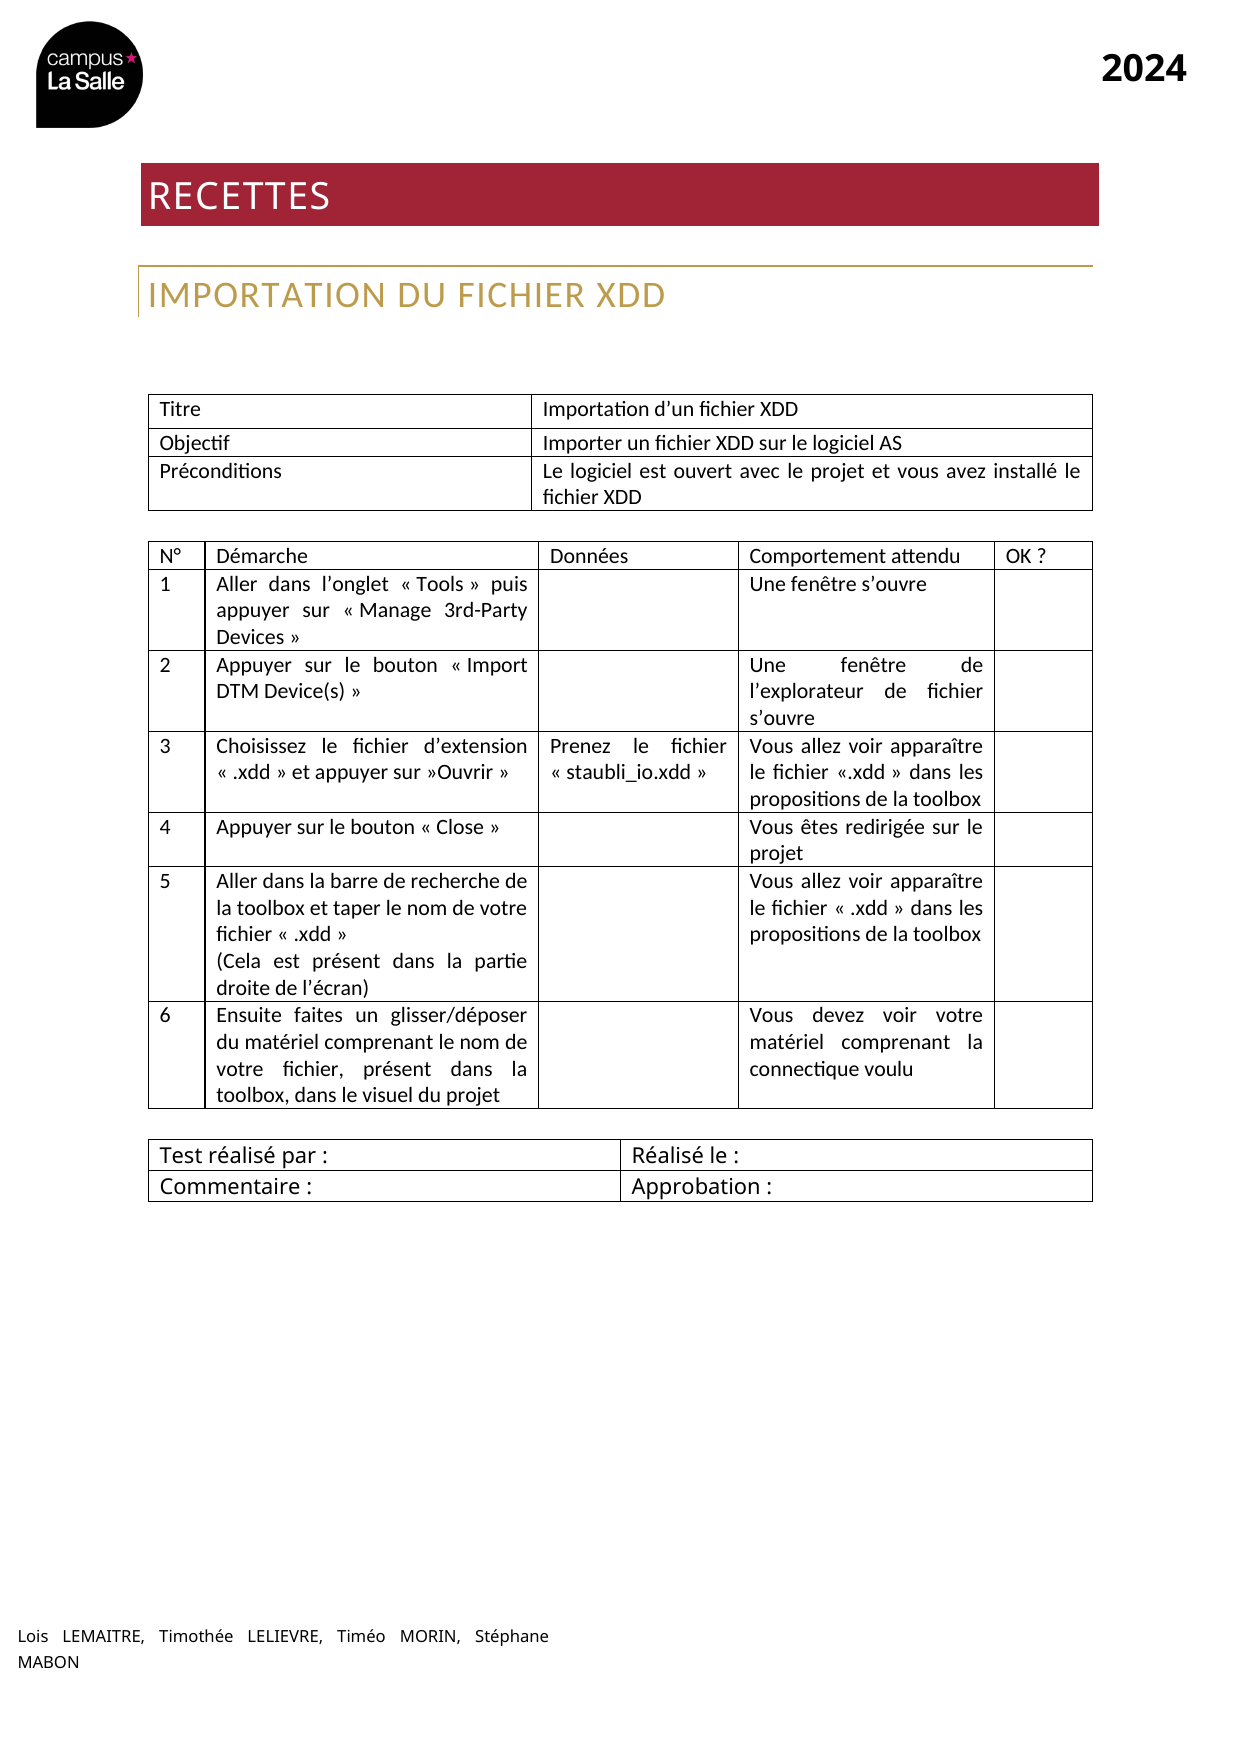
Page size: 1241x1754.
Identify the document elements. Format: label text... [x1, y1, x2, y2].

table_cell Approbation : [621, 1171, 1092, 1201]
table_cell 3 [149, 732, 204, 812]
table_header Réalisé le : [621, 1140, 1092, 1170]
table_cell 2 [149, 651, 204, 731]
table_cell Importer un fichier XDD sur le logiciel AS [532, 429, 1092, 456]
table_cell Le logiciel est ouvert avec le projet et vous avez installé le fichier XDD [532, 457, 1092, 510]
table_cell Vous êtes redirigée sur le projet [739, 813, 994, 866]
table_cell [995, 1002, 1092, 1108]
table_cell Appuyer sur le bouton « Close » [206, 813, 538, 866]
table_cell Une fenêtre s’ouvre [739, 570, 994, 650]
table_cell Préconditions [149, 457, 531, 510]
table_cell [539, 651, 738, 731]
table_cell Choisissez le fichier d’extension « .xdd » et appuyer sur »Ouvrir » [206, 732, 538, 812]
table_header OK ? [995, 542, 1092, 569]
table_cell [539, 813, 738, 866]
subtitle Importation du fichier XDD [139, 267, 1093, 317]
table_cell [995, 651, 1092, 731]
table_cell 5 [149, 867, 204, 1001]
table_cell Commentaire : [149, 1171, 620, 1201]
table_cell Vous devez voir votre matériel comprenant la connectique voulu [739, 1002, 994, 1108]
table_header Titre [149, 395, 531, 428]
table_header N° [149, 542, 204, 569]
table_cell Une fenêtre de l’explorateur de fichier s’ouvre [739, 651, 994, 731]
table_cell 4 [149, 813, 204, 866]
table_cell [539, 867, 738, 1001]
table_cell [995, 570, 1092, 650]
table_cell Aller dans la barre de recherche de la toolbox et taper le nom de votre fichier « .xdd » (Cela est présent dans la partie droite de l’écran) [206, 867, 538, 1001]
table_header Test réalisé par : [149, 1140, 620, 1170]
table_cell 1 [149, 570, 204, 650]
table_cell Vous allez voir apparaître le fichier « .xdd » dans les propositions de la toolbox [739, 867, 994, 1001]
table_cell [995, 813, 1092, 866]
table_cell Prenez le fichier « staubli_io.xdd » [539, 732, 738, 812]
picture [30, 17, 148, 133]
table_cell [995, 732, 1092, 812]
table_cell Objectif [149, 429, 531, 456]
table_cell Appuyer sur le bouton « Import DTM Device(s) » [206, 651, 538, 731]
subtitle Recettes [148, 169, 1093, 220]
table_cell Ensuite faites un glisser/déposer du matériel comprenant le nom de votre fichier, présent dans la toolbox, dans le visuel du projet [206, 1002, 538, 1108]
table_cell Aller dans l’onglet « Tools » puis appuyer sur « Manage 3rd-Party Devices » [206, 570, 538, 650]
table_cell [995, 867, 1092, 1001]
table_cell [539, 1002, 738, 1108]
table_cell 6 [149, 1002, 204, 1108]
table_header Importation d’un fichier XDD [532, 395, 1092, 428]
table_header Comportement attendu [739, 542, 994, 569]
table_cell Vous allez voir apparaître le fichier «.xdd » dans les propositions de la toolbox [739, 732, 994, 812]
table_header Données [539, 542, 738, 569]
table_cell [539, 570, 738, 650]
table_header Démarche [206, 542, 538, 569]
